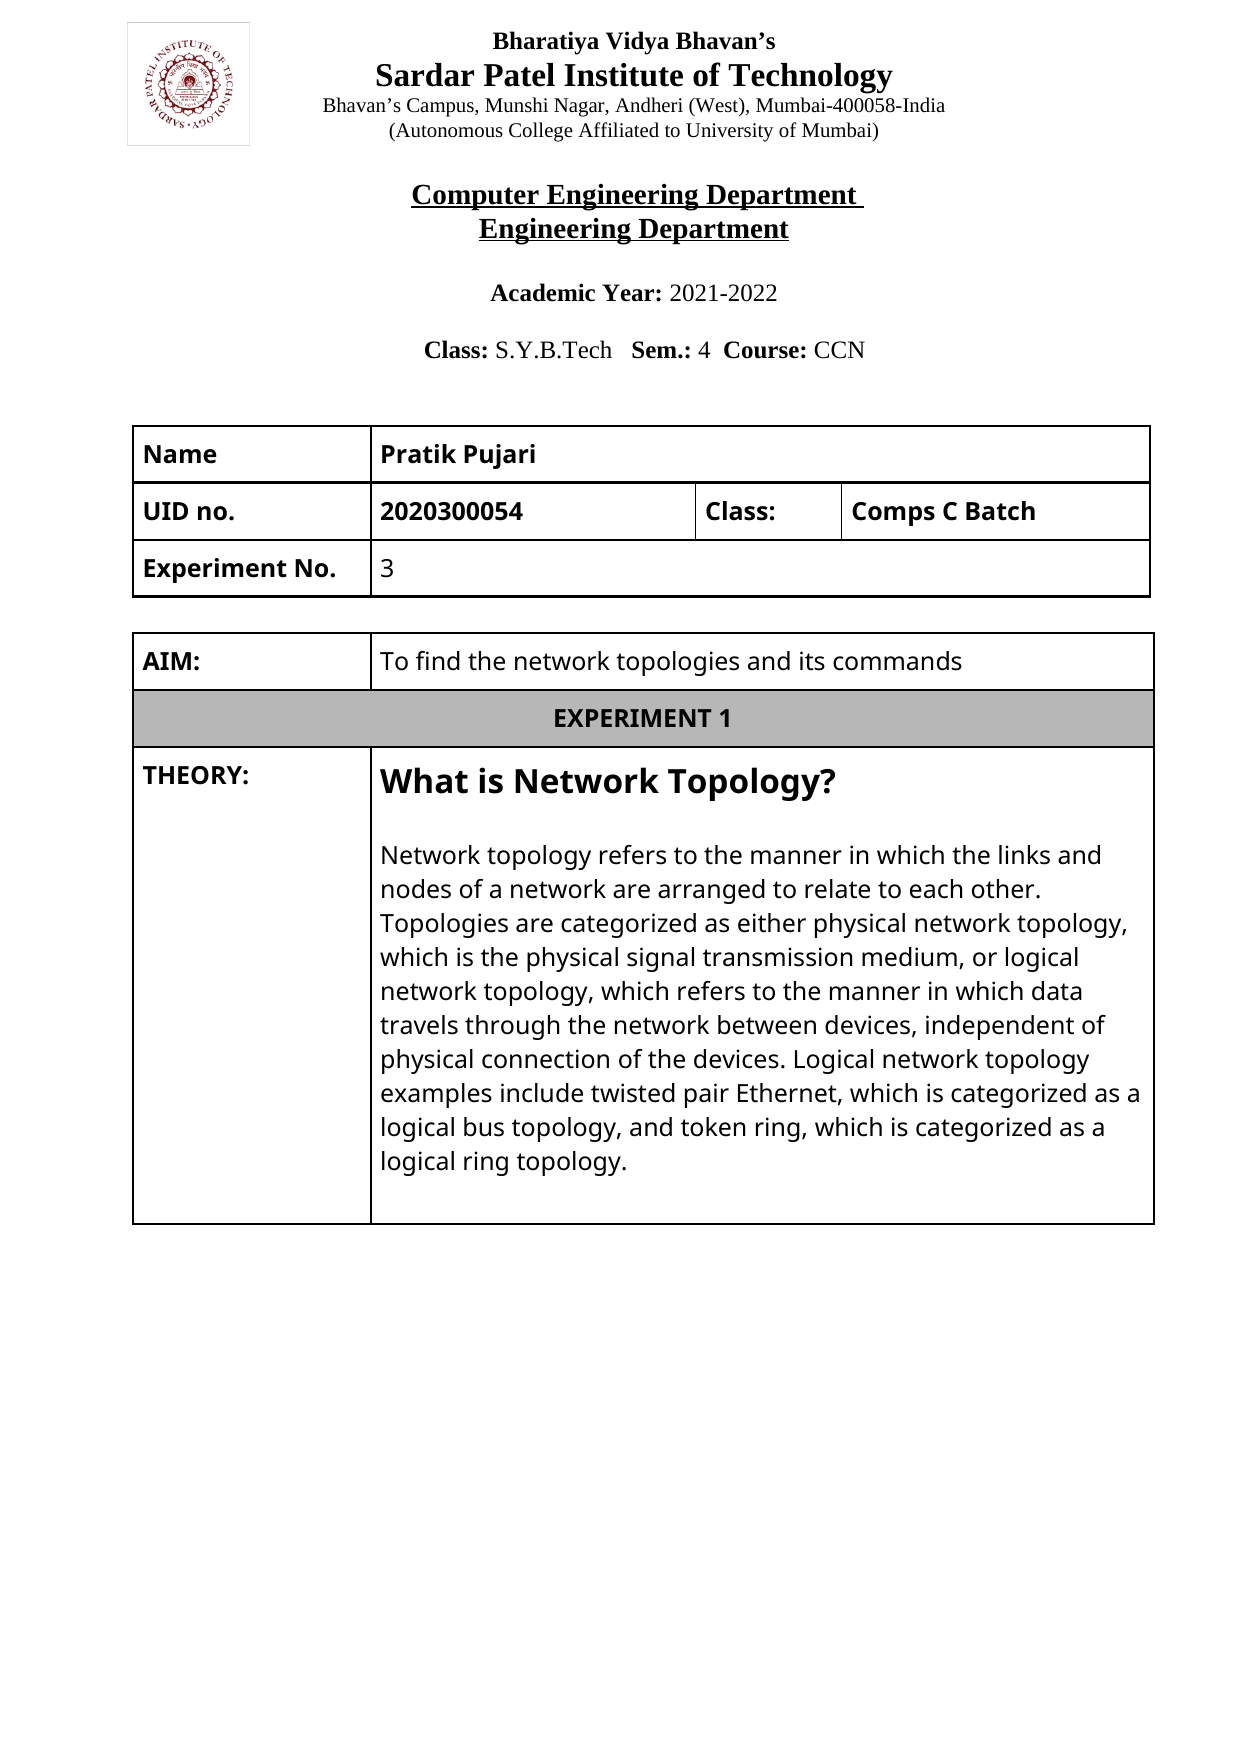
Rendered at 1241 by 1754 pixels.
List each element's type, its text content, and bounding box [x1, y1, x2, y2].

table_cell 3 [372, 541, 1149, 595]
table_cell What is Network Topology? Network topology refers to the manner in which the links and nodes of a network are arranged to relate to each other. Topologies are categorized as either physical network topology, which is the physical signal transmission medium, or logical network topology, which refers to the manner in which data travels through the network between devices, independent of physical connection of the devices. Logical network topology examples include twisted pair Ethernet, which is categorized as a logical bus topology, and token ring, which is categorized as a logical ring topology. [372, 748, 1153, 1223]
table_header To find the network topologies and its commands [372, 634, 1153, 688]
table_cell Comps C Batch [842, 484, 1149, 538]
table_cell Experiment No. [134, 541, 370, 595]
table_cell 2020300054 [372, 484, 695, 538]
picture [127, 22, 250, 146]
table_cell UID no. [134, 484, 370, 538]
table_cell Class: [696, 484, 841, 538]
table_header Pratik Pujari [372, 427, 1149, 481]
table_cell EXPERIMENT 1 [134, 691, 1153, 746]
table_header Name [134, 427, 370, 481]
table_header AIM: [134, 634, 370, 688]
table_cell THEORY: [134, 748, 370, 1223]
